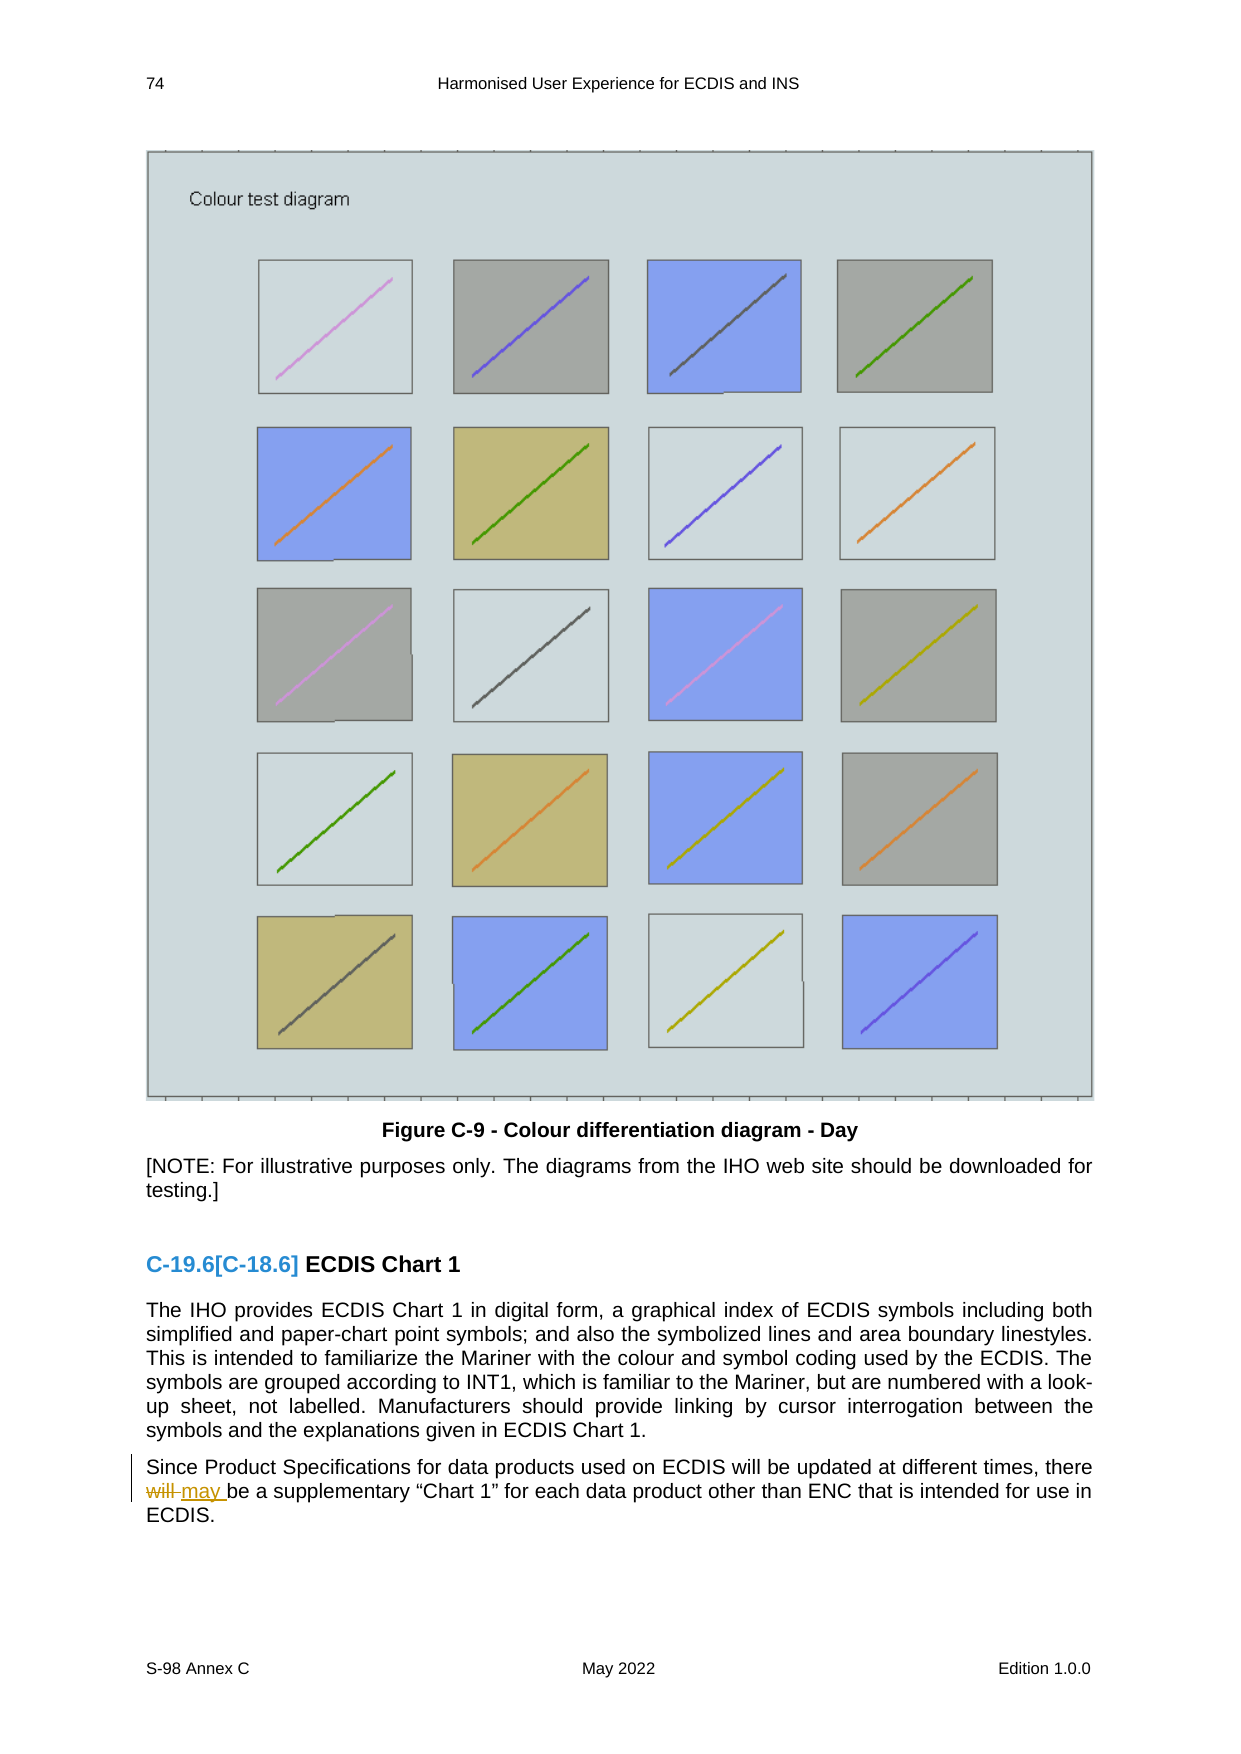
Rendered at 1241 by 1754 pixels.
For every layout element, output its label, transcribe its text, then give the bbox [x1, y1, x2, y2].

text Since Product Specifications for data products used on ECDIS will be updated at different times, there be a supplementary “Chart 1” for each data product other than ENC that is intended for use in ECDIS. [146, 1454, 1094, 1526]
subtitle ECDIS Chart 1 [146, 1251, 1094, 1277]
picture [145, 150, 1095, 1101]
text [NOTE: For illustrative purposes only. The diagrams from the IHO web site should be downloaded for testing.] [146, 1154, 1094, 1202]
text The IHO provides ECDIS Chart 1 in digital form, a graphical index of ECDIS symbols including both simplified and paper-chart point symbols; and also the symbolized lines and area boundary linestyles. This is intended to familiarize the Mariner with the colour and symbol coding used by the ECDIS. The symbols are grouped according to INT1, which is familiar to the Mariner, but are numbered with a look-up sheet, not labelled. Manufacturers should provide linking by cursor interrogation between the symbols and the explanations given in ECDIS Chart 1. [146, 1298, 1094, 1442]
text Figure C-9 - Colour differentiation diagram - Day [146, 1118, 1094, 1142]
